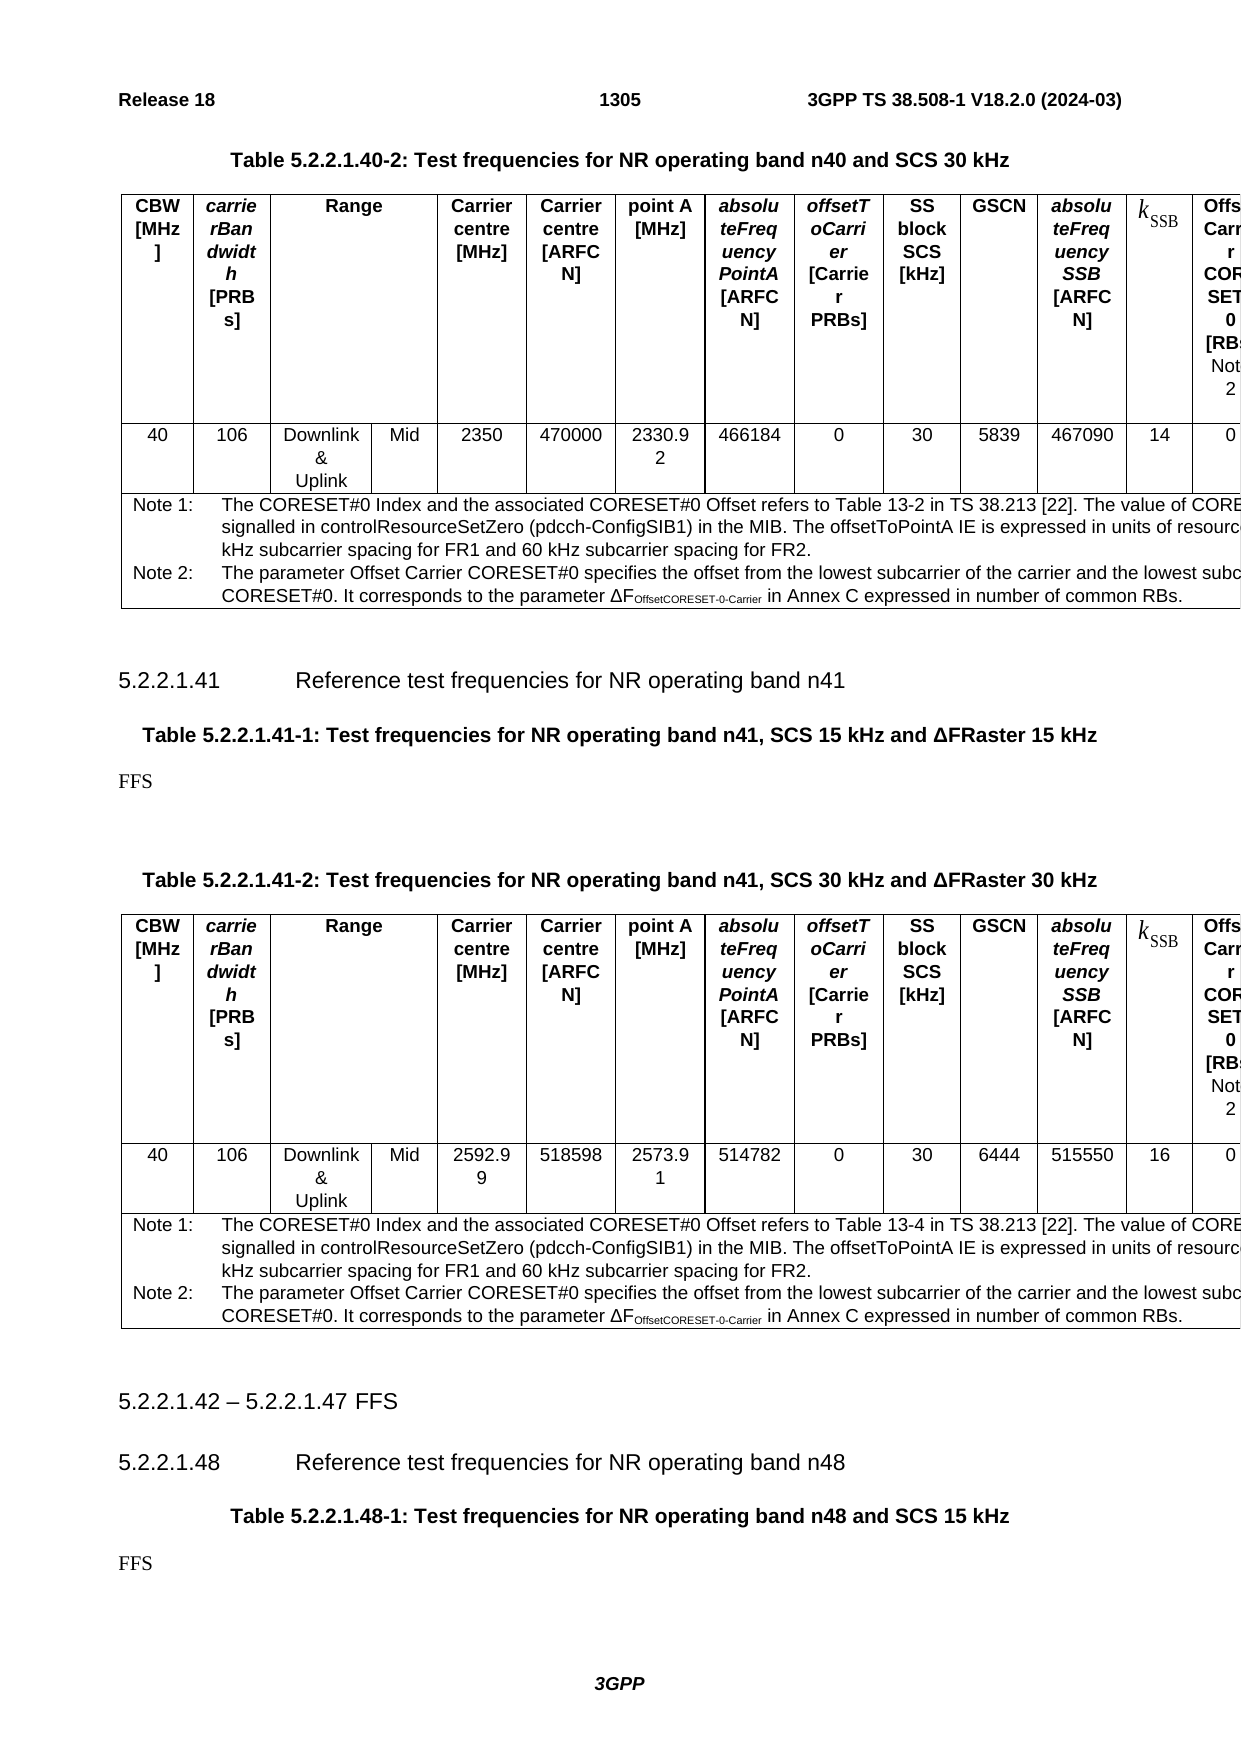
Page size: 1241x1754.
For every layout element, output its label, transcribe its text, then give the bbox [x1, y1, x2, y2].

table_header offsetToCarrier [Carrier PRBs] [795, 195, 883, 423]
text Table 5.2.2.1.48-1: Test frequencies for NR operating band n48 and SCS 15 kHz [118, 1504, 1122, 1528]
table_cell 467090 [1038, 424, 1126, 492]
table_header [1127, 195, 1192, 423]
table_header point A [MHz] [616, 915, 704, 1143]
table_header absoluteFrequencySSB [ARFCN] [1038, 195, 1126, 423]
table_cell 30 [884, 424, 960, 492]
table_cell 0 [1193, 1144, 1240, 1213]
table_header carrierBandwidth [PRBs] [194, 195, 270, 423]
table_header Carrier centre [MHz] [438, 195, 526, 423]
table_header Range [271, 195, 437, 423]
table_cell Mid [372, 1144, 437, 1213]
table_header Carrier centre [ARFCN] [527, 195, 615, 423]
table_cell 2573.91 [616, 1144, 704, 1213]
text FFS [118, 769, 1122, 793]
table_cell Downlink & Uplink [271, 424, 371, 492]
table_cell Downlink & Uplink [271, 1144, 371, 1213]
text Table 5.2.2.1.40-2: Test frequencies for NR operating band n40 and SCS 30 kHz [118, 147, 1122, 171]
table_cell 106 [194, 424, 270, 492]
table_cell 0 [795, 424, 883, 492]
table_header Range [271, 915, 437, 1143]
table_header absoluteFrequencySSB [ARFCN] [1038, 915, 1126, 1143]
table_cell 514782 [706, 1144, 794, 1213]
subtitle 5.2.2.1.41 Reference test frequencies for NR operating band n41 [118, 667, 1122, 694]
table_header Carrier centre [ARFCN] [527, 915, 615, 1143]
table_cell 30 [884, 1144, 960, 1213]
table_header carrierBandwidth [PRBs] [194, 915, 270, 1143]
table_header absoluteFrequencyPointA [ARFCN] [706, 195, 794, 423]
table_cell Note 1: The CORESET#0 Index and the associated CORESET#0 Offset refers to Table 13-4 in TS 38.213 [22]. The value of CORESET#0 Index is signalled in controlResourceSetZero (pdcch-ConfigSIB1) in the MIB. The offsetToPointA IE is expressed in units of resource blocks assuming 15 kHz subcarrier spacing for FR1 and 60 kHz subcarrier spacing for FR2. Note 2: The parameter Offset Carrier CORESET#0 specifies the offset from the lowest subcarrier of the carrier and the lowest subcarrier of CORESET#0. It corresponds to the parameter ΔFOffsetCORESET-0-Carrier in Annex C expressed in number of common RBs. [122, 1214, 1240, 1328]
table_header GSCN [961, 195, 1037, 423]
table_cell 14 [1127, 424, 1192, 492]
table_cell 6444 [961, 1144, 1037, 1213]
table_header [1127, 915, 1192, 1143]
text Table 5.2.2.1.41-2: Test frequencies for NR operating band n41, SCS 30 kHz and ΔFRaster 30 kHz [118, 868, 1122, 892]
table_header Carrier centre [MHz] [438, 915, 526, 1143]
table_cell 515550 [1038, 1144, 1126, 1213]
subtitle 5.2.2.1.48 Reference test frequencies for NR operating band n48 [118, 1449, 1122, 1476]
table_cell 40 [122, 424, 193, 492]
table_cell 2330.92 [616, 424, 704, 492]
table_header GSCN [961, 915, 1037, 1143]
table_cell 470000 [527, 424, 615, 492]
table_cell 0 [795, 1144, 883, 1213]
text Table 5.2.2.1.41-1: Test frequencies for NR operating band n41, SCS 15 kHz and ΔFRaster 15 kHz [118, 723, 1122, 747]
table_header Offset Carrier CORESET#0 [RBs] Note 2 [1193, 915, 1240, 1143]
table_cell 518598 [527, 1144, 615, 1213]
text FFS [118, 1551, 1122, 1575]
table_header SS block SCS [kHz] [884, 915, 960, 1143]
subtitle 5.2.2.1.42 – 5.2.2.1.47 FFS [118, 1388, 1122, 1414]
table_cell Mid [372, 424, 437, 492]
table_cell 5839 [961, 424, 1037, 492]
table_header offsetToCarrier [Carrier PRBs] [795, 915, 883, 1143]
table_cell 40 [122, 1144, 193, 1213]
table_cell 2350 [438, 424, 526, 492]
table_cell 106 [194, 1144, 270, 1213]
table_cell 2592.99 [438, 1144, 526, 1213]
table_header CBW [MHz] [122, 915, 193, 1143]
table_header SS block SCS [kHz] [884, 195, 960, 423]
table_header point A [MHz] [616, 195, 704, 423]
table_cell 0 [1193, 424, 1240, 492]
table_header Offset Carrier CORESET#0 [RBs] Note 2 [1193, 195, 1240, 423]
table_cell 16 [1127, 1144, 1192, 1213]
table_header CBW [MHz] [122, 195, 193, 423]
table_header absoluteFrequencyPointA [ARFCN] [706, 915, 794, 1143]
table_cell 466184 [706, 424, 794, 492]
